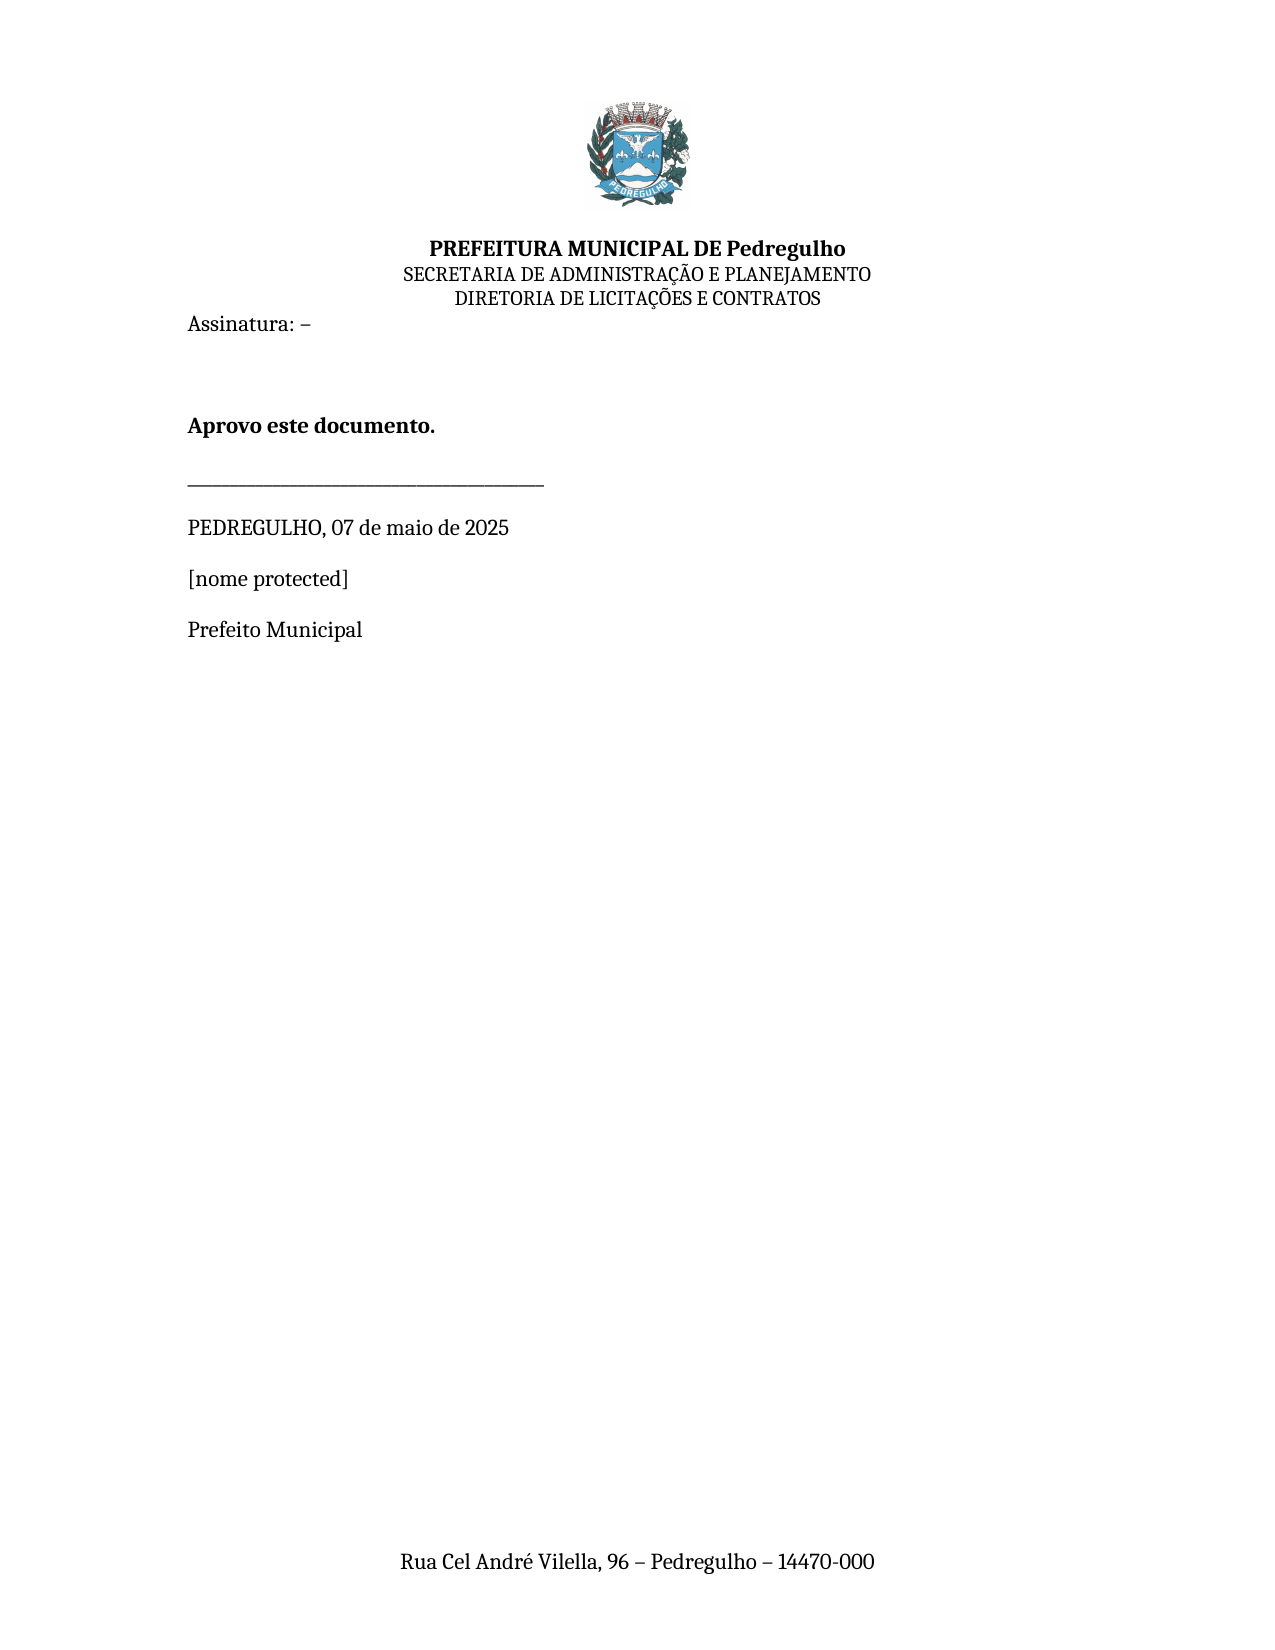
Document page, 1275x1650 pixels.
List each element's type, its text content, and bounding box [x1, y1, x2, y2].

picture [584, 100, 691, 210]
text PEDREGULHO, 07 de maio de 2025 [187, 515, 1088, 541]
text Aprovo este documento. [187, 413, 1088, 439]
text Assinatura: – [187, 311, 1088, 337]
text __________________________________________ [187, 464, 1088, 490]
text Prefeito Municipal [187, 617, 1088, 643]
text [nome protected] [187, 566, 1088, 592]
